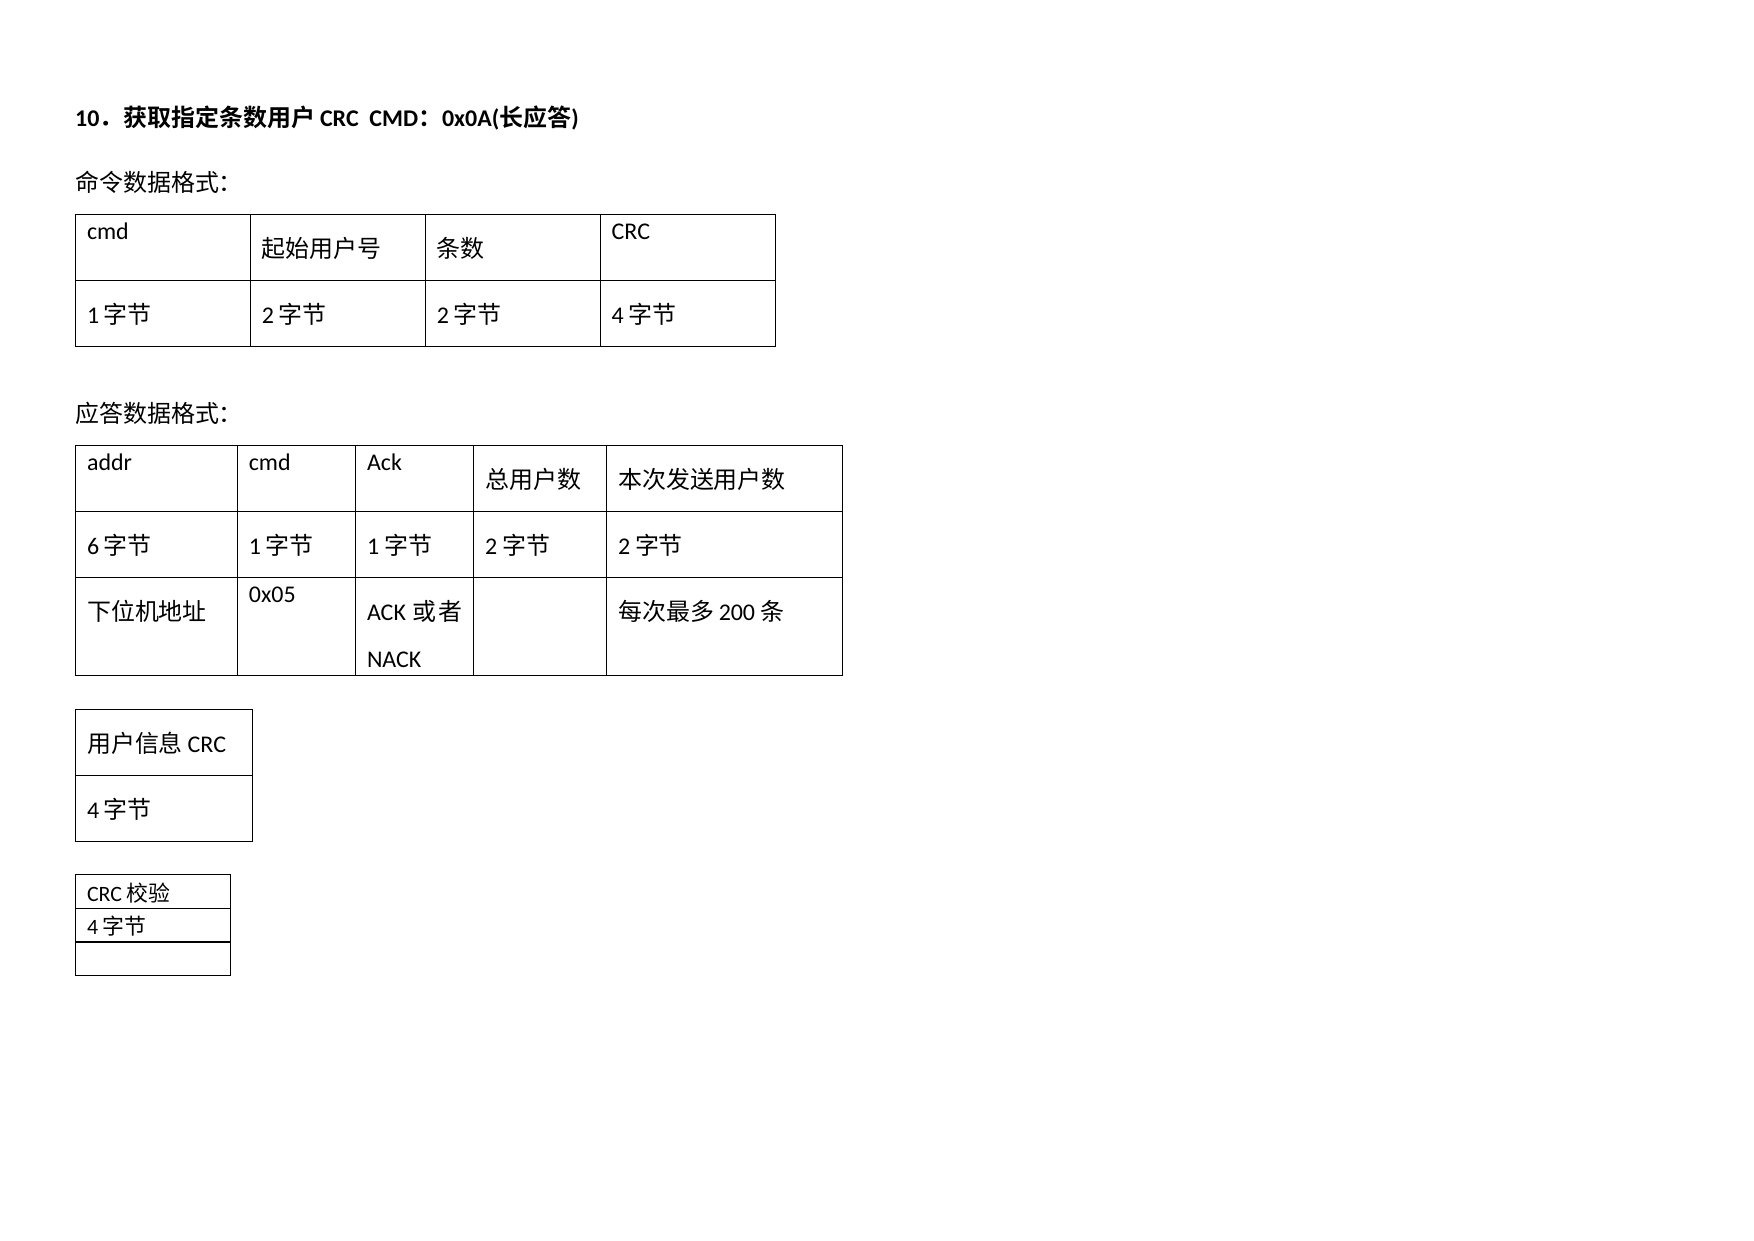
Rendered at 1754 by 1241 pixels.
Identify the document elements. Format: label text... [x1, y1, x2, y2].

table_cell 2字节 [607, 512, 842, 577]
table_header 条数 [426, 215, 600, 280]
table_cell 0x05 [238, 578, 355, 675]
table_header cmd [238, 446, 355, 511]
table_header cmd [76, 215, 250, 280]
table_header addr [76, 446, 237, 511]
table_cell 2字节 [474, 512, 606, 577]
table_cell 4字节 [76, 776, 252, 841]
table_cell 每次最多200条 [607, 578, 842, 675]
table_cell 1字节 [76, 281, 250, 346]
table_cell 6字节 [76, 512, 237, 577]
table_cell ACK或者NACK [356, 578, 473, 675]
table_cell 1字节 [356, 512, 473, 577]
text 命令数据格式： [75, 149, 1679, 214]
table_header 用户信息CRC [76, 710, 252, 775]
table_cell 4字节 [601, 281, 775, 346]
table_cell 下位机地址 [76, 578, 237, 675]
table_cell [76, 943, 230, 975]
table_cell 4字节 [76, 909, 230, 941]
table_cell 2字节 [251, 281, 425, 346]
table_cell 2字节 [426, 281, 600, 346]
text 应答数据格式： [75, 379, 1679, 444]
table_header CRC [601, 215, 775, 280]
table_header CRC校验 [76, 875, 230, 908]
text 10．获取指定条数用户CRC CMD：0x0A(长应答) [75, 84, 1679, 149]
table_cell 1字节 [238, 512, 355, 577]
table_header Ack [356, 446, 473, 511]
table_cell [474, 578, 606, 675]
table_header 总用户数 [474, 446, 606, 511]
table_header 本次发送用户数 [607, 446, 842, 511]
table_header 起始用户号 [251, 215, 425, 280]
